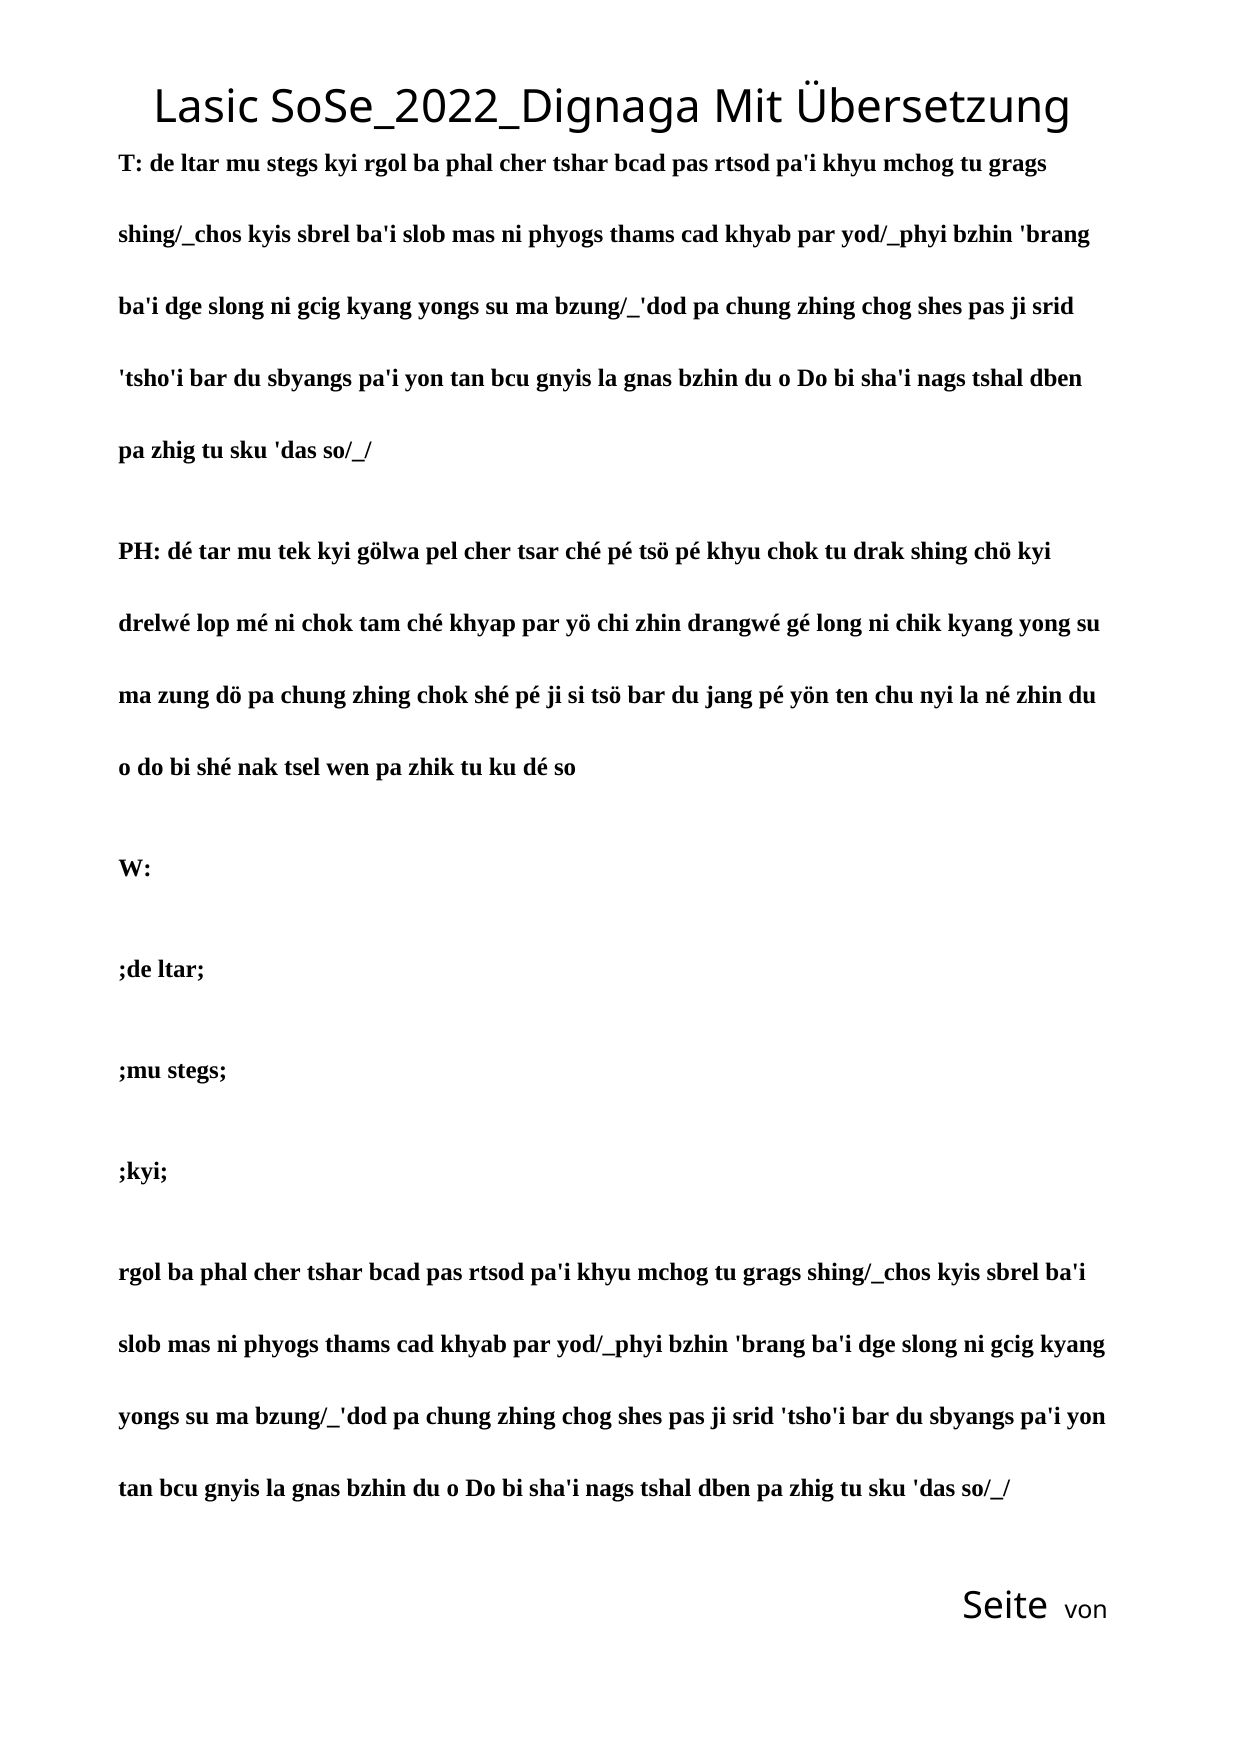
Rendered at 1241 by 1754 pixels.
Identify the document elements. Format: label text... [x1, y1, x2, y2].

text ;kyi; [118, 1156, 1107, 1185]
text PH: dé tar mu tek kyi gölwa pel cher tsar ché pé tsö pé khyu chok tu drak shing chö kyi drelwé lop mé ni chok tam ché khyap par yö chi zhin drangwé gé long ni chik kyang yong su ma zung dö pa chung zhing chok shé pé ji si tsö bar du jang pé yön ten chu nyi la né zhin du o do bi shé nak tsel wen pa zhik tu ku dé so [118, 536, 1107, 781]
text T: de ltar mu stegs kyi rgol ba phal cher tshar bcad pas rtsod pa'i khyu mchog tu grags shing/_chos kyis sbrel ba'i slob mas ni phyogs thams cad khyab par yod/_phyi bzhin 'brang ba'i dge slong ni gcig kyang yongs su ma bzung/_'dod pa chung zhing chog shes pas ji srid 'tsho'i bar du sbyangs pa'i yon tan bcu gnyis la gnas bzhin du o Do bi sha'i nags tshal dben pa zhig tu sku 'das so/_/ [118, 148, 1107, 464]
text rgol ba phal cher tshar bcad pas rtsod pa'i khyu mchog tu grags shing/_chos kyis sbrel ba'i slob mas ni phyogs thams cad khyab par yod/_phyi bzhin 'brang ba'i dge slong ni gcig kyang yongs su ma bzung/_'dod pa chung zhing chog shes pas ji srid 'tsho'i bar du sbyangs pa'i yon tan bcu gnyis la gnas bzhin du o Do bi sha'i nags tshal dben pa zhig tu sku 'das so/_/ [118, 1257, 1107, 1501]
text ;de ltar; [118, 954, 1107, 983]
text ;mu stegs; [118, 1055, 1107, 1084]
text W: [118, 853, 1107, 882]
